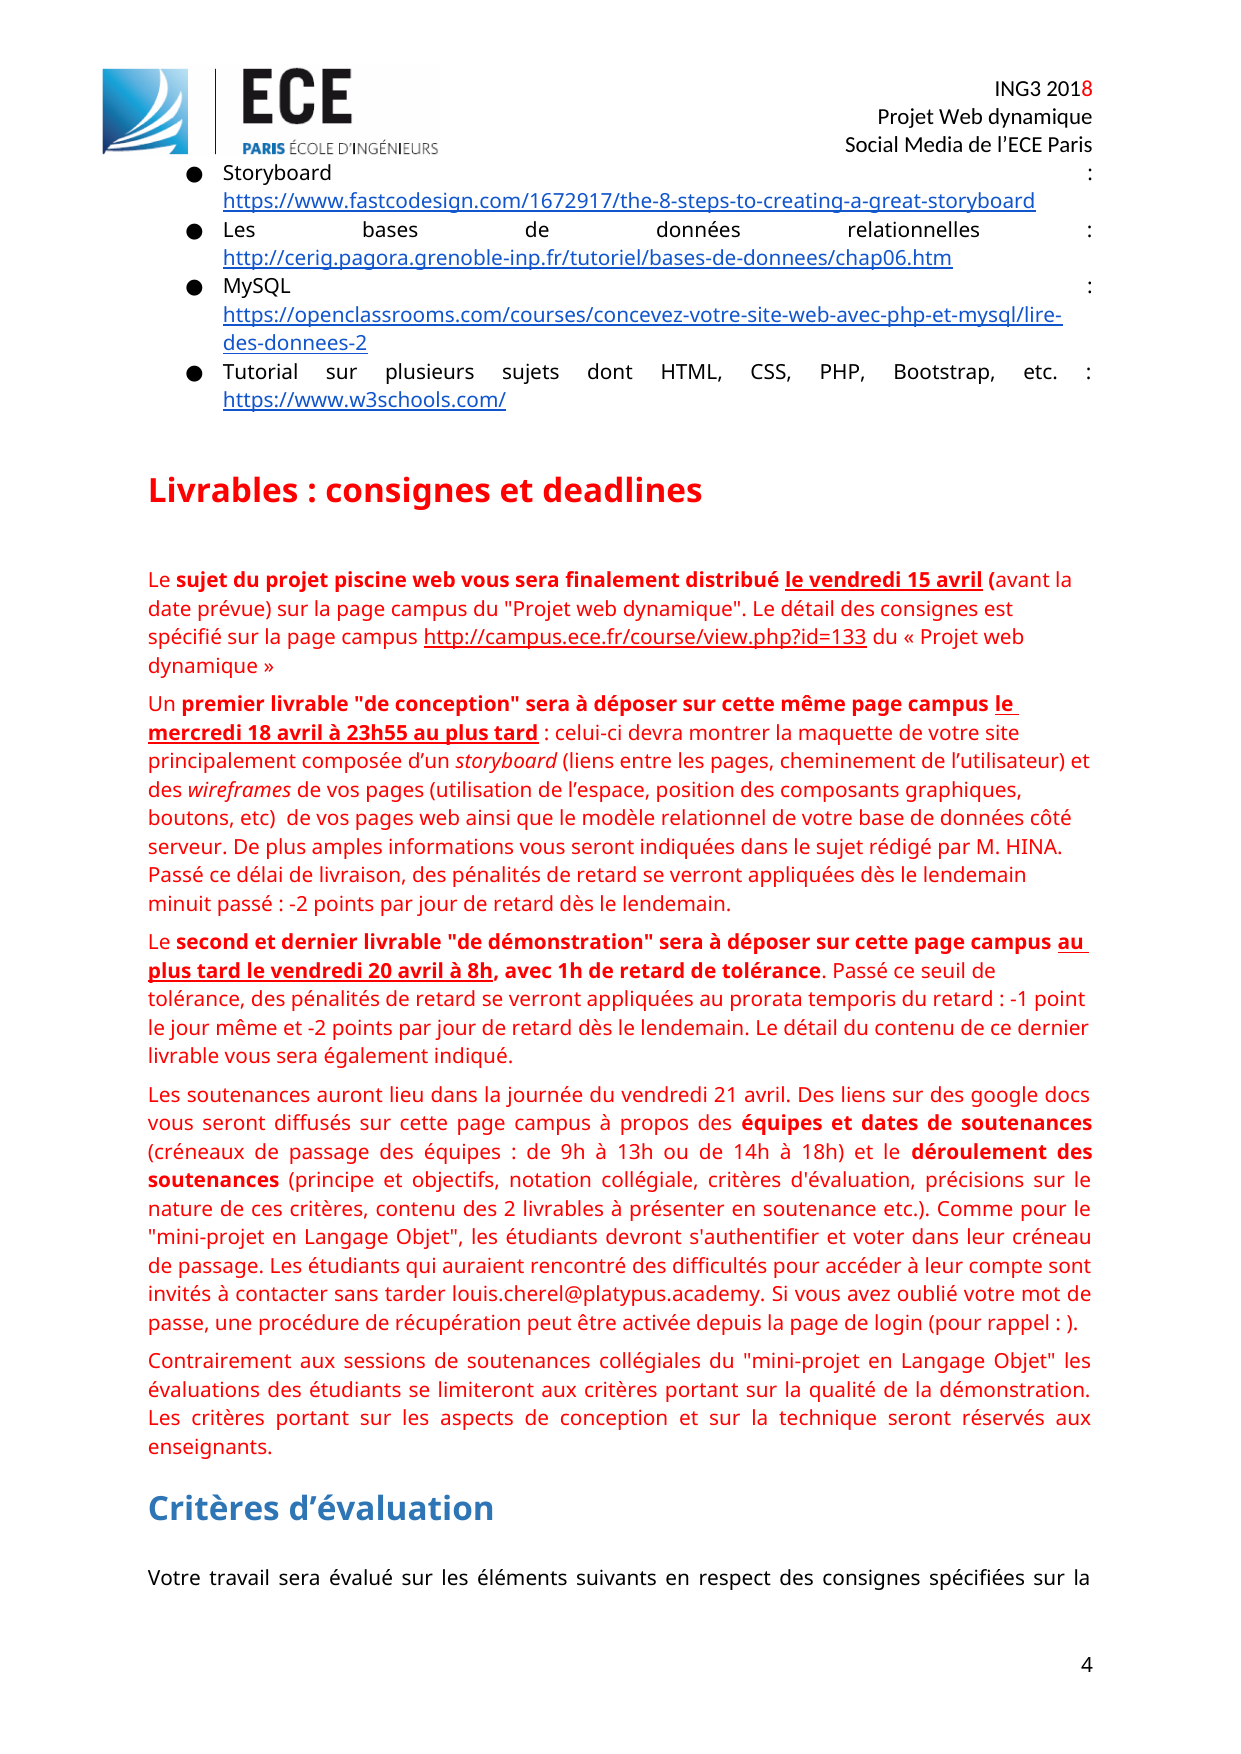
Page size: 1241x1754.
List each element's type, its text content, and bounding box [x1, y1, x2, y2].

list MySQL : https://openclassrooms.com/courses/concevez-votre-site-web-avec-php-et-mysql/lire-des-donnees-2 [185, 272, 1093, 357]
text Un premier livrable "de conception" sera à déposer sur cette même page campus le mercredi 18 avril à 23h55 au plus tard : celui-ci devra montrer la maquette de votre site principalement composée d’un storyboard (liens entre les pages, cheminement de l’utilisateur) et des wireframes de vos pages (utilisation de l’espace, position des composants graphiques, boutons, etc) de vos pages web ainsi que le modèle relationnel de votre base de données côté serveur. De plus amples informations vous seront indiquées dans le sujet rédigé par M. HINA. Passé ce délai de livraison, des pénalités de retard se verront appliquées dès le lendemain minuit passé : -2 points par jour de retard dès le lendemain. [148, 689, 1093, 917]
subtitle Livrables : consignes et deadlines [148, 467, 1093, 513]
text Le sujet du projet piscine web vous sera finalement distribué le vendredi 15 avril (avant la date prévue) sur la page campus du "Projet web dynamique". Le détail des consignes est spécifié sur la page campus http://campus.ece.fr/course/view.php?id=133 du « Projet web dynamique » [148, 565, 1093, 679]
picture [100, 65, 440, 155]
text Les soutenances auront lieu dans la journée du vendredi 21 avril. Des liens sur des google docs vous seront diffusés sur cette page campus à propos des équipes et dates de soutenances (créneaux de passage des équipes : de 9h à 13h ou de 14h à 18h) et le déroulement des soutenances (principe et objectifs, notation collégiale, critères d'évaluation, précisions sur le nature de ces critères, contenu des 2 livrables à présenter en soutenance etc.). Comme pour le "mini-projet en Langage Objet", les étudiants devront s'authentifier et voter dans leur créneau de passage. Les étudiants qui auraient rencontré des difficultés pour accéder à leur compte sont invités à contacter sans tarder louis.cherel@platypus.academy. Si vous avez oublié votre mot de passe, une procédure de récupération peut être activée depuis la page de login (pour rappel : ). [148, 1080, 1093, 1336]
text Le second et dernier livrable "de démonstration" sera à déposer sur cette page campus au plus tard le vendredi 20 avril à 8h, avec 1h de retard de tolérance. Passé ce seuil de tolérance, des pénalités de retard se verront appliquées au prorata temporis du retard : -1 point le jour même et -2 points par jour de retard dès le lendemain. Le détail du contenu de ce dernier livrable vous sera également indiqué. [148, 927, 1093, 1070]
list Storyboard : https://www.fastcodesign.com/1672917/the-8-steps-to-creating-a-great-storyboard [185, 158, 1093, 215]
list Tutorial sur plusieurs sujets dont HTML, CSS, PHP, Bootstrap, etc. : https://www.w3schools.com/ [185, 357, 1093, 414]
text Contrairement aux sessions de soutenances collégiales du "mini-projet en Langage Objet" les évaluations des étudiants se limiteront aux critères portant sur la qualité de la démonstration. Les critères portant sur les aspects de conception et sur la technique seront réservés aux enseignants. [148, 1346, 1093, 1460]
list Les bases de données relationnelles : http://cerig.pagora.grenoble-inp.fr/tutoriel/bases-de-donnees/chap06.htm [185, 215, 1093, 272]
text Votre travail sera évalué sur les éléments suivants en respect des consignes spécifiées sur la page campus du « Projet web dynamique » : [148, 1563, 1093, 1591]
subtitle Critères d’évaluation [148, 1485, 1093, 1531]
